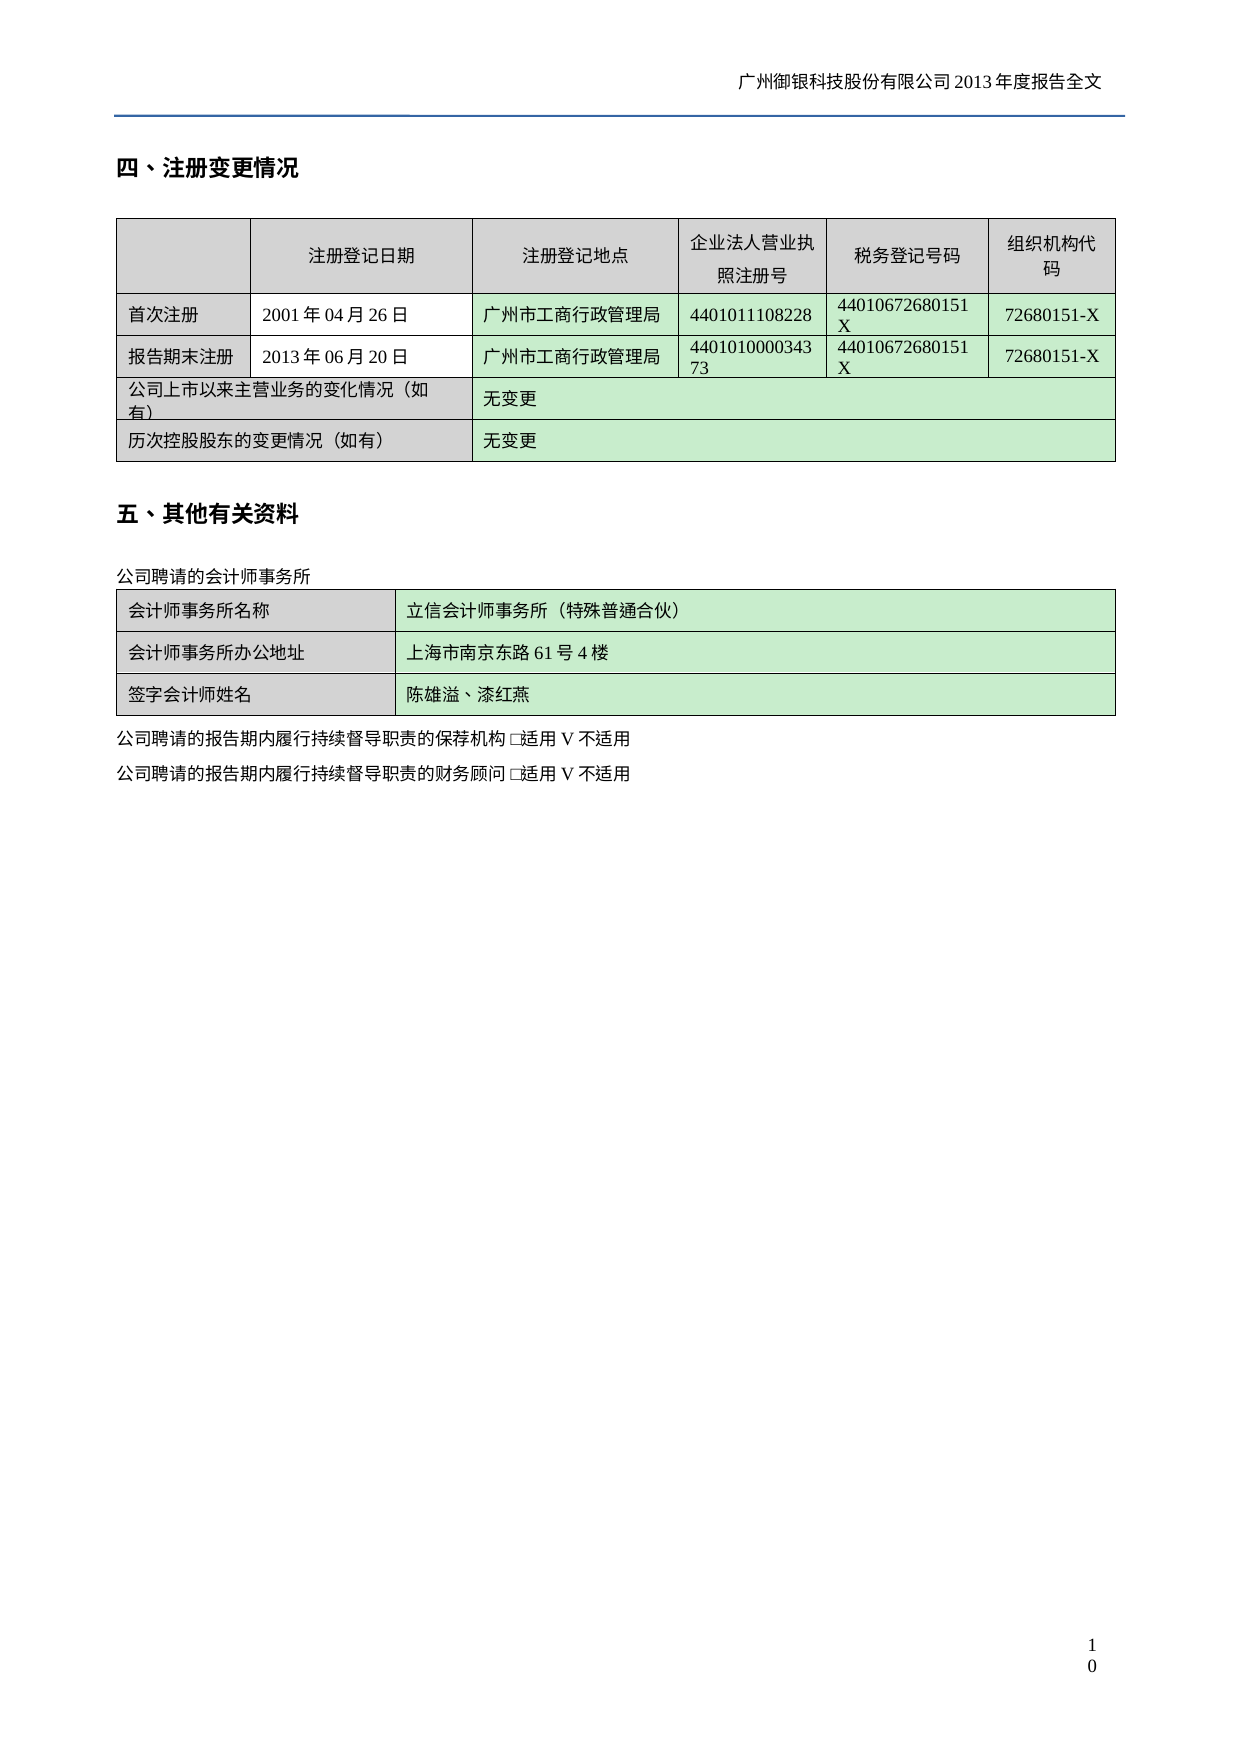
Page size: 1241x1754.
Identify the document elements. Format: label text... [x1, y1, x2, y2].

table_header 会计师事务所名称 [117, 590, 395, 631]
table_cell 会计师事务所办公地址 [117, 632, 395, 672]
table_cell 4401011108228 [679, 294, 826, 335]
table_header 注册登记地点 [473, 219, 678, 293]
table_cell 公司上市以来主营业务的变化情况（如有） [117, 378, 472, 419]
table_cell 2001年04月26日 [251, 294, 472, 335]
table_header 税务登记号码 [827, 219, 988, 293]
table_cell 无变更 [473, 420, 1115, 461]
table_cell 44010672680151X [827, 336, 988, 377]
table_cell 历次控股股东的变更情况（如有） [117, 420, 472, 461]
table_header 组织机构代码 [989, 219, 1115, 293]
text 公司聘请的报告期内履行持续督导职责的保荐机构 □适用V不适用 [116, 716, 1116, 752]
table_cell 报告期末注册 [117, 336, 250, 377]
table_header [117, 219, 250, 293]
text 四、注册变更情况 [116, 152, 1116, 183]
table_cell 签字会计师姓名 [117, 674, 395, 715]
text 五、其他有关资料 [116, 498, 1116, 529]
table_cell 无变更 [473, 378, 1115, 419]
table_cell 44010672680151X [827, 294, 988, 335]
text 公司聘请的报告期内履行持续督导职责的财务顾问 □适用V不适用 [116, 752, 1116, 788]
table_cell 72680151-X [989, 294, 1115, 335]
table_cell 陈雄溢、漆红燕 [396, 674, 1115, 715]
table_cell 首次注册 [117, 294, 250, 335]
table_cell 上海市南京东路61号4楼 [396, 632, 1115, 672]
table_cell 广州市工商行政管理局 [473, 294, 678, 335]
table_cell 72680151-X [989, 336, 1115, 377]
table_cell 2013年06月20日 [251, 336, 472, 377]
text 公司聘请的会计师事务所 [116, 564, 1116, 588]
table_header 注册登记日期 [251, 219, 472, 293]
table_cell 440101000034373 [679, 336, 826, 377]
table_header 立信会计师事务所（特殊普通合伙） [396, 590, 1115, 631]
table_cell 广州市工商行政管理局 [473, 336, 678, 377]
table_header 企业法人营业执 照注册号 [679, 219, 826, 293]
